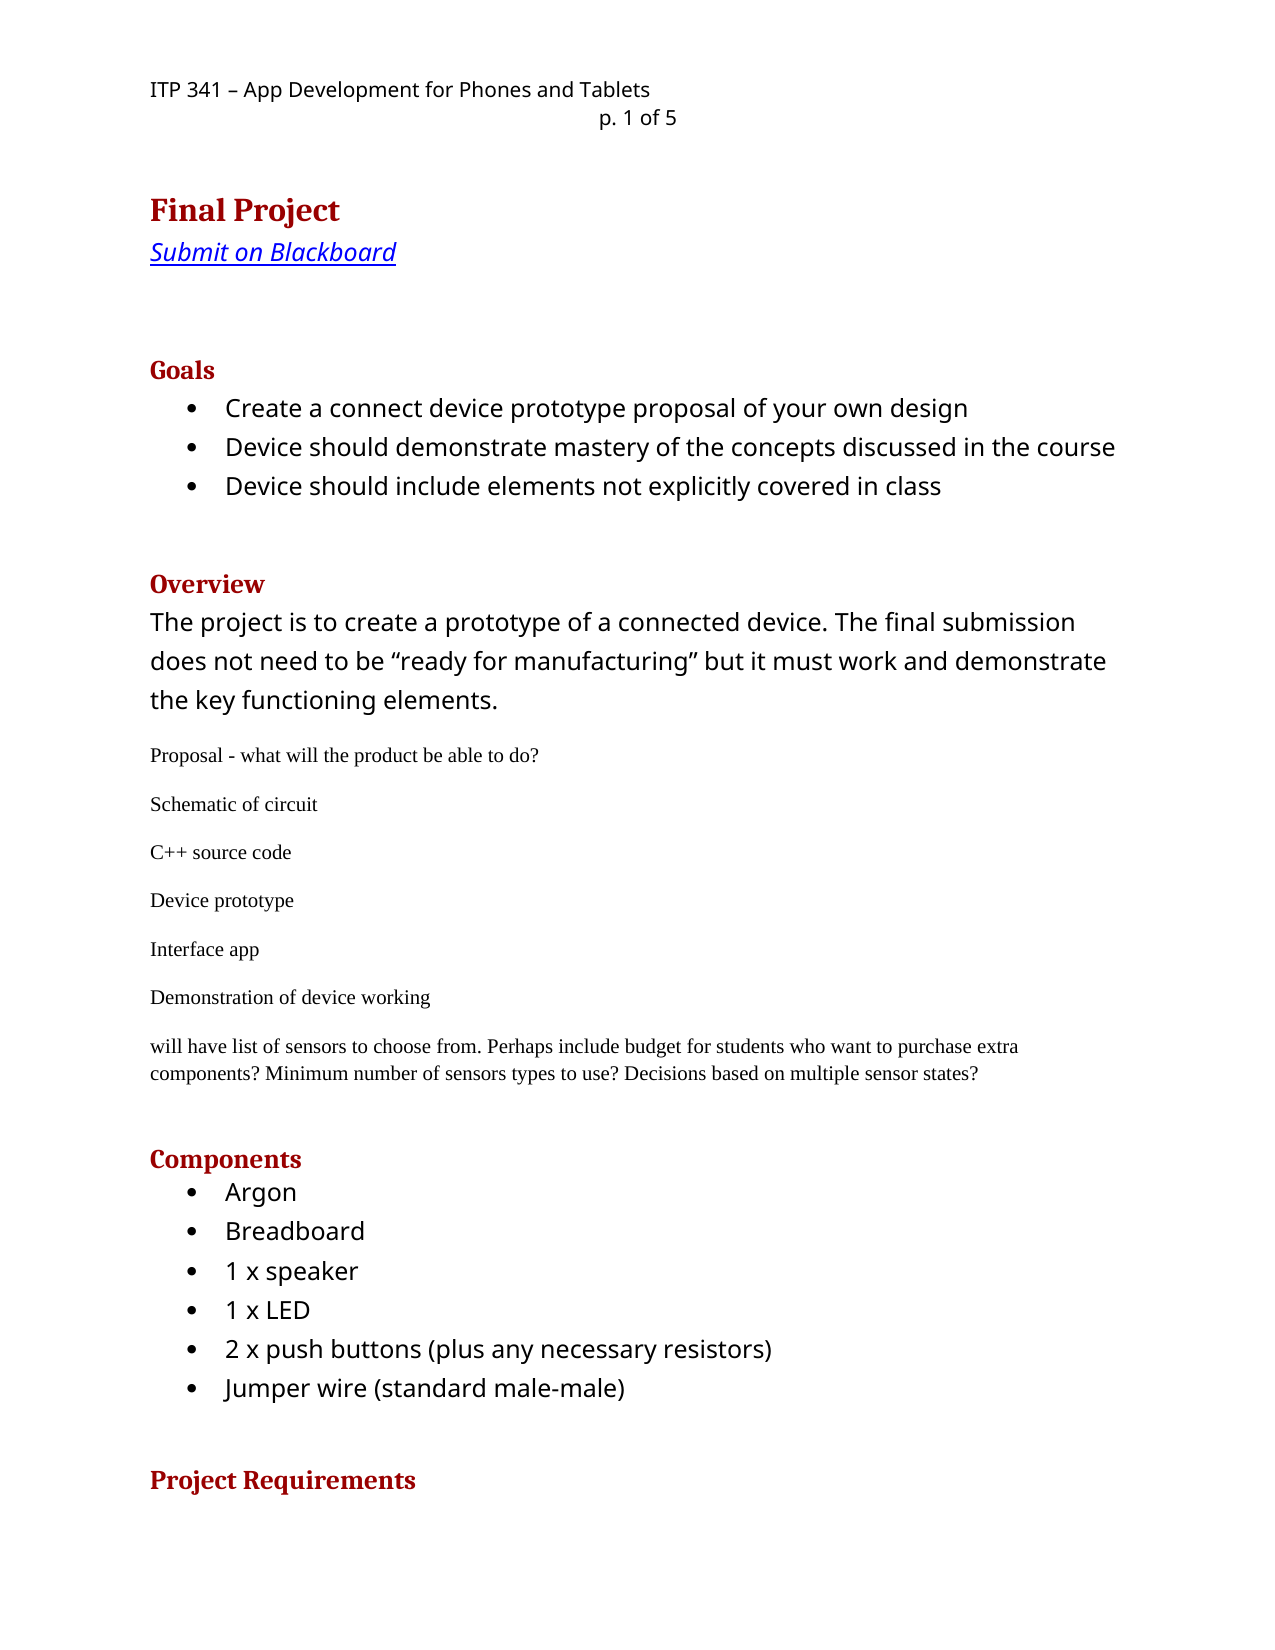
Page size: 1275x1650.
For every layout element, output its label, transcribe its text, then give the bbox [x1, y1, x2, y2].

list Argon [187, 1175, 1125, 1209]
list Breadboard [187, 1214, 1125, 1248]
list Create a connect device prototype proposal of your own design [187, 391, 1125, 425]
text Submit on Blackboard [150, 235, 1125, 269]
text The project is to create a prototype of a connected device. The final submission does not need to be “ready for manufacturing” but it must work and demonstrate the key functioning elements. [150, 605, 1125, 717]
text Device prototype [150, 888, 1125, 912]
text Demonstration of device working [150, 985, 1125, 1009]
text Schematic of circuit [150, 791, 1125, 816]
subtitle Overview [150, 569, 1125, 600]
list 1 x LED [187, 1292, 1125, 1326]
text Interface app [150, 937, 1125, 961]
subtitle Final Project [150, 191, 1125, 229]
list 1 x speaker [187, 1253, 1125, 1287]
list Device should include elements not explicitly covered in class [187, 469, 1125, 503]
text Proposal - what will the product be able to do? [150, 743, 1125, 767]
list Device should demonstrate mastery of the concepts discussed in the course [187, 430, 1125, 464]
list Jumper wire (standard male-male) [187, 1371, 1125, 1405]
text C++ source code [150, 840, 1125, 864]
text will have list of sensors to choose from. Perhaps include budget for students who want to purchase extra components? Minimum number of sensors types to use? Decisions based on multiple sensor states? [150, 1034, 1125, 1085]
list 2 x push buttons (plus any necessary resistors) [187, 1332, 1125, 1366]
subtitle Goals [150, 355, 1125, 386]
text Project Requirements [150, 1465, 1125, 1496]
text Components [150, 1144, 1125, 1175]
